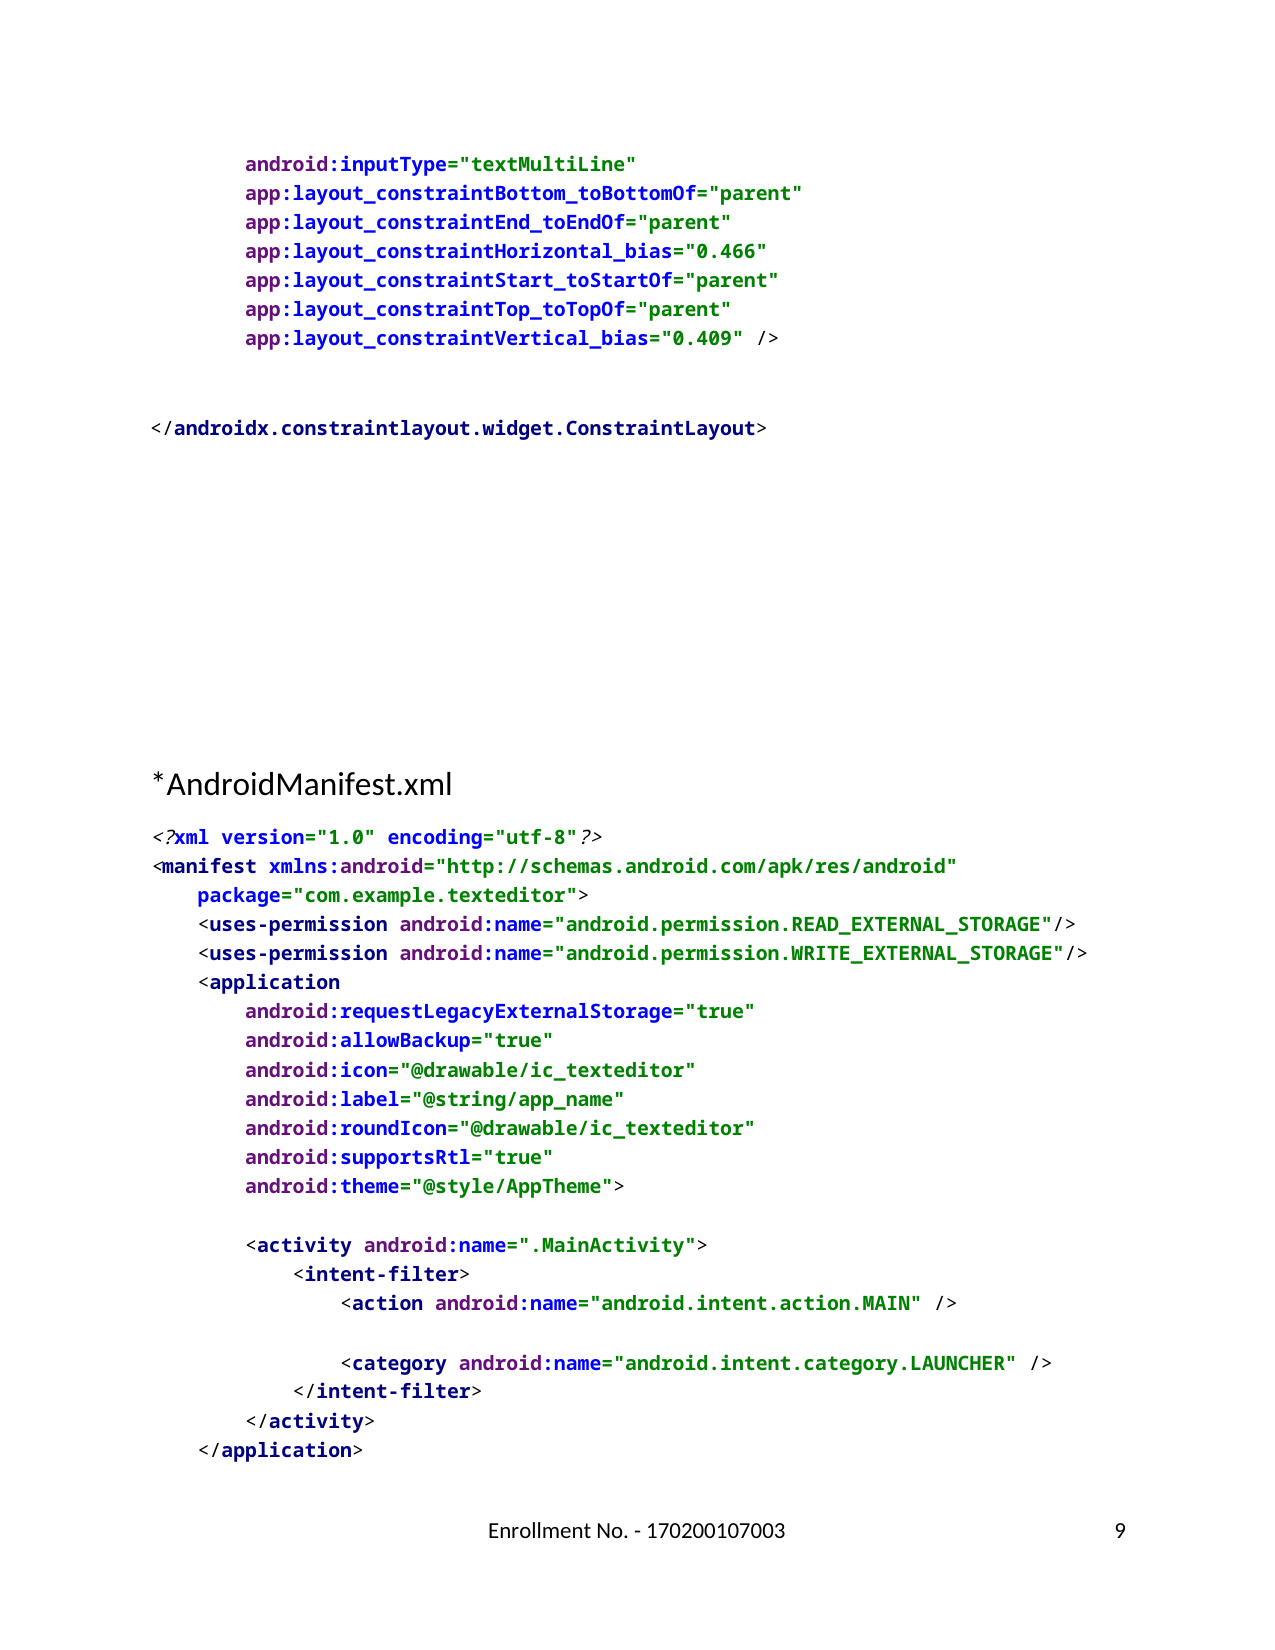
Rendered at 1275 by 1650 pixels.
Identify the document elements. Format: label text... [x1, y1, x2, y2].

text *AndroidManifest.xml [150, 763, 1125, 803]
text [150, 150, 1125, 441]
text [150, 823, 1125, 1463]
